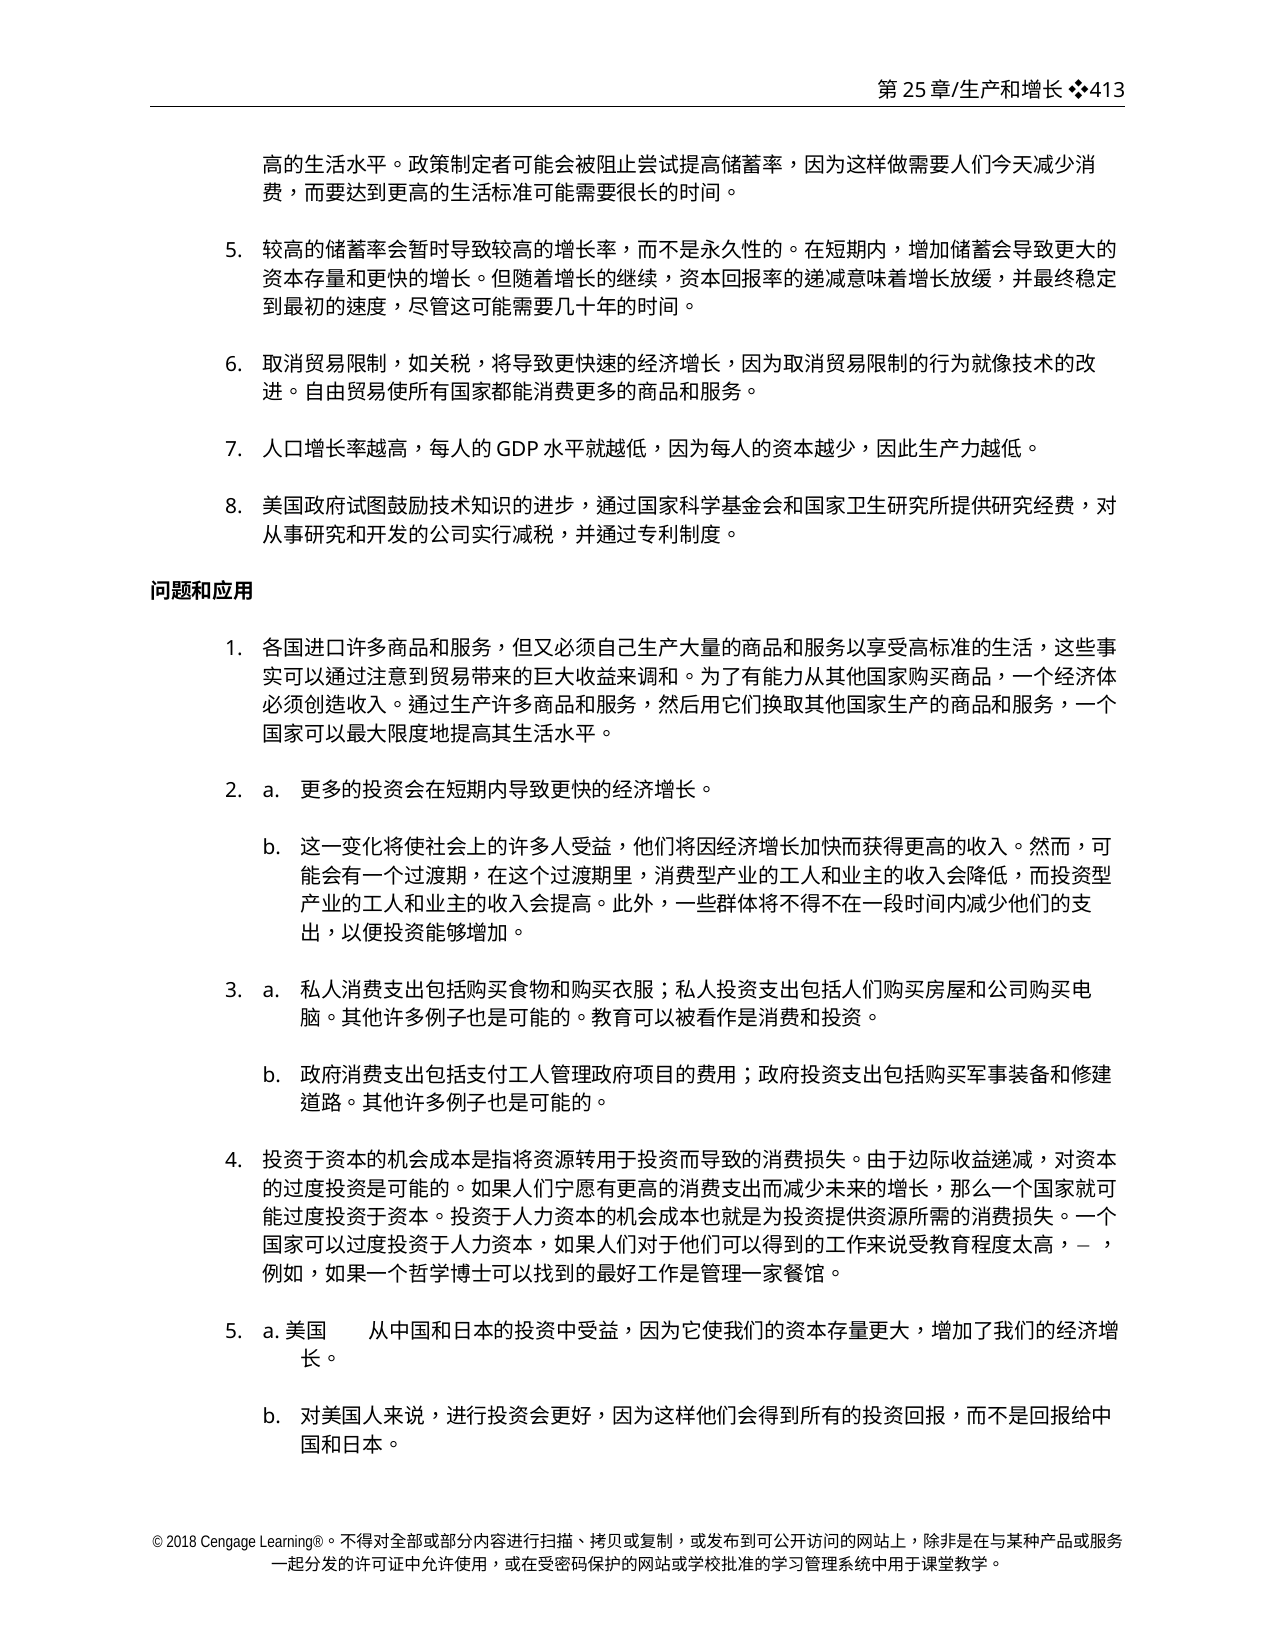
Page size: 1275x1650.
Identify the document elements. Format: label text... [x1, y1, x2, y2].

text 1. 各国进口许多商品和服务，但又必须自己生产大量的商品和服务以享受高标准的生活，这些事实可以通过注意到贸易带来的巨大收益来调和。为了有能力从其他国家购买商品，一个经济体必须创造收入。通过生产许多商品和服务，然后用它们换取其他国家生产的商品和服务，一个国家可以最大限度地提高其生活水平。 [225, 633, 1125, 747]
text 3. a. 私人消费支出包括购买食物和购买衣服；私人投资支出包括人们购买房屋和公司购买电脑。其他许多例子也是可能的。教育可以被看作是消费和投资。 [225, 975, 1125, 1032]
text 2. a. 更多的投资会在短期内导致更快的经济增长。 [225, 776, 1125, 804]
text 4. 投资于资本的机会成本是指将资源转用于投资而导致的消费损失。由于边际收益递减，对资本的过度投资是可能的。如果人们宁愿有更高的消费支出而减少未来的增长，那么一个国家就可能过度投资于资本。投资于人力资本的机会成本也就是为投资提供资源所需的消费损失。一个国家可以过度投资于人力资本，如果人们对于他们可以得到的工作来说受教育程度太高， ，例如，如果一个哲学博士可以找到的最好工作是管理一家餐馆。 [225, 1145, 1125, 1287]
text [225, 150, 1125, 207]
text 5. a. 美国 从中国和日本的投资中受益，因为它使我们的资本存量更大，增加了我们的经济增长。 [225, 1316, 1125, 1373]
text 8. 美国政府试图鼓励技术知识的进步，通过国家科学基金会和国家卫生研究所提供研究经费，对从事研究和开发的公司实行减税，并通过专利制度。 [225, 491, 1125, 548]
text 7. 人口增长率越高，每人的GDP水平就越低，因为每人的资本越少，因此生产力越低。 [225, 434, 1125, 463]
text b. 对美国人来说，进行投资会更好，因为这样他们会得到所有的投资回报，而不是回报给中国和日本。 [262, 1401, 1125, 1458]
text 5. 较高的储蓄率会暂时导致较高的增长率，而不是永久性的。在短期内，增加储蓄会导致更大的资本存量和更快的增长。但随着增长的继续，资本回报率的递减意味着增长放缓，并最终稳定到最初的速度，尽管这可能需要几十年的时间。 [225, 235, 1125, 321]
text 6. 取消贸易限制，如关税，将导致更快速的经济增长，因为取消贸易限制的行为就像技术的改进。自由贸易使所有国家都能消费更多的商品和服务。 [225, 349, 1125, 406]
text b. 这一变化将使社会上的许多人受益，他们将因经济增长加快而获得更高的收入。然而，可能会有一个过渡期，在这个过渡期里，消费型产业的工人和业主的收入会降低，而投资型产业的工人和业主的收入会提高。此外，一些群体将不得不在一段时间内减少他们的支出，以便投资能够增加。 [262, 832, 1125, 946]
text b. 政府消费支出包括支付工人管理政府项目的费用；政府投资支出包括购买军事装备和修建道路。其他许多例子也是可能的。 [262, 1060, 1125, 1117]
text 问题和应用 [150, 577, 1125, 605]
